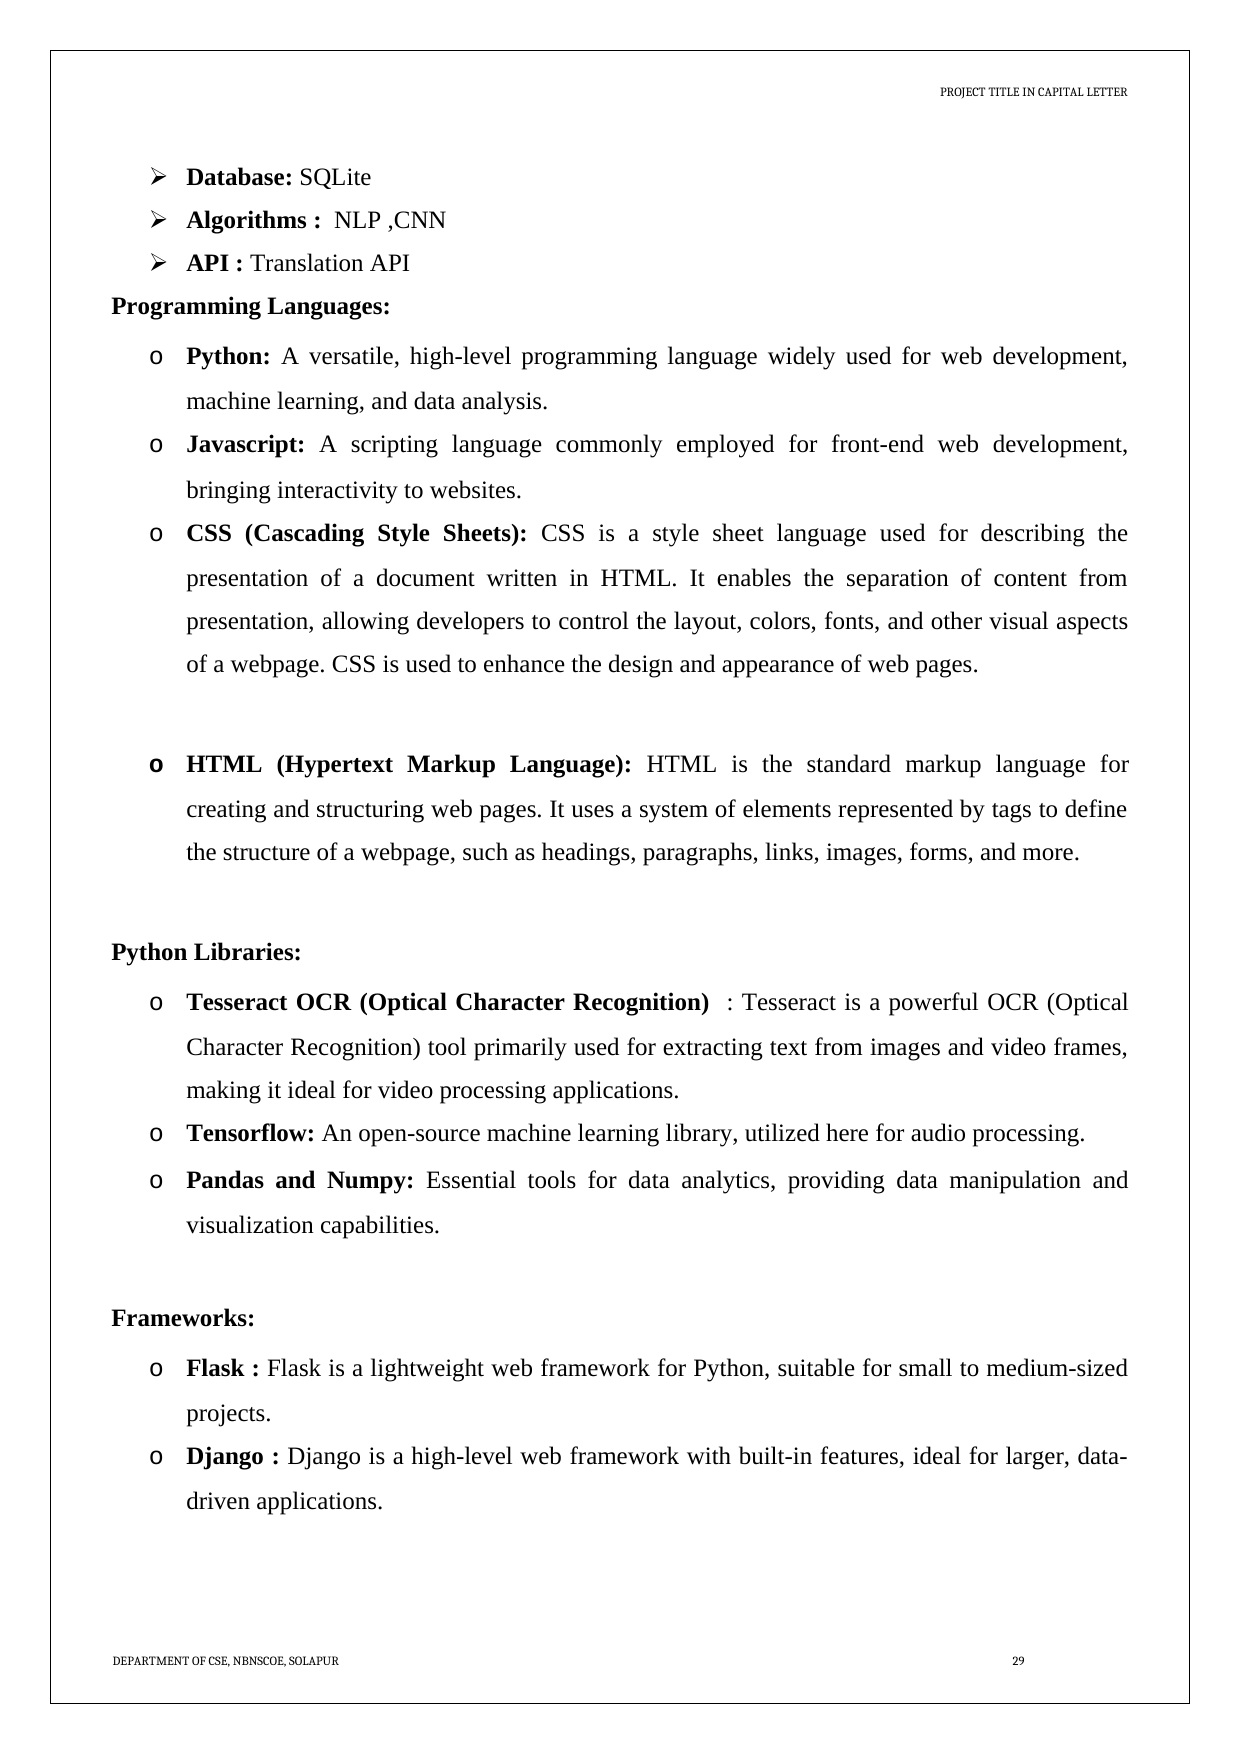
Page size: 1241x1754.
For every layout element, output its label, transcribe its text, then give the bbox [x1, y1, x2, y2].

list Django : Django is a high-level web framework with built-in features, ideal for larger, data-driven applications. [148, 1441, 1129, 1515]
text Programming Languages: [111, 291, 1129, 320]
list Tesseract OCR (Optical Character Recognition) : Tesseract is a powerful OCR (Optical Character Recognition) tool primarily used for extracting text from images and video frames, making it ideal for video processing applications. [148, 987, 1129, 1104]
list Database: SQLite [148, 162, 1129, 191]
list Python: A versatile, high-level programming language widely used for web development, machine learning, and data analysis. [148, 341, 1129, 415]
text Frameworks: [111, 1303, 1129, 1332]
list Tensorflow: An open-source machine learning library, utilized here for audio processing. [148, 1118, 1129, 1149]
list HTML (Hypertext Markup Language): HTML is the standard markup language for creating and structuring web pages. It uses a system of elements represented by tags to define the structure of a webpage, such as headings, paragraphs, links, images, forms, and more. [148, 749, 1129, 866]
list Algorithms : NLP ,CNN [148, 205, 1129, 234]
list Javascript: A scripting language commonly employed for front-end web development, bringing interactivity to websites. [148, 429, 1129, 503]
list CSS (Cascading Style Sheets): CSS is a style sheet language used for describing the presentation of a document written in HTML. It enables the separation of content from presentation, allowing developers to control the layout, colors, fonts, and other visual aspects of a webpage. CSS is used to enhance the design and appearance of web pages. [148, 518, 1129, 678]
text Python Libraries: [111, 937, 1129, 966]
list API : Translation API [148, 248, 1129, 277]
list Pandas and Numpy: Essential tools for data analytics, providing data manipulation and visualization capabilities. [148, 1165, 1129, 1239]
list Flask : Flask is a lightweight web framework for Python, suitable for small to medium-sized projects. [148, 1353, 1129, 1427]
